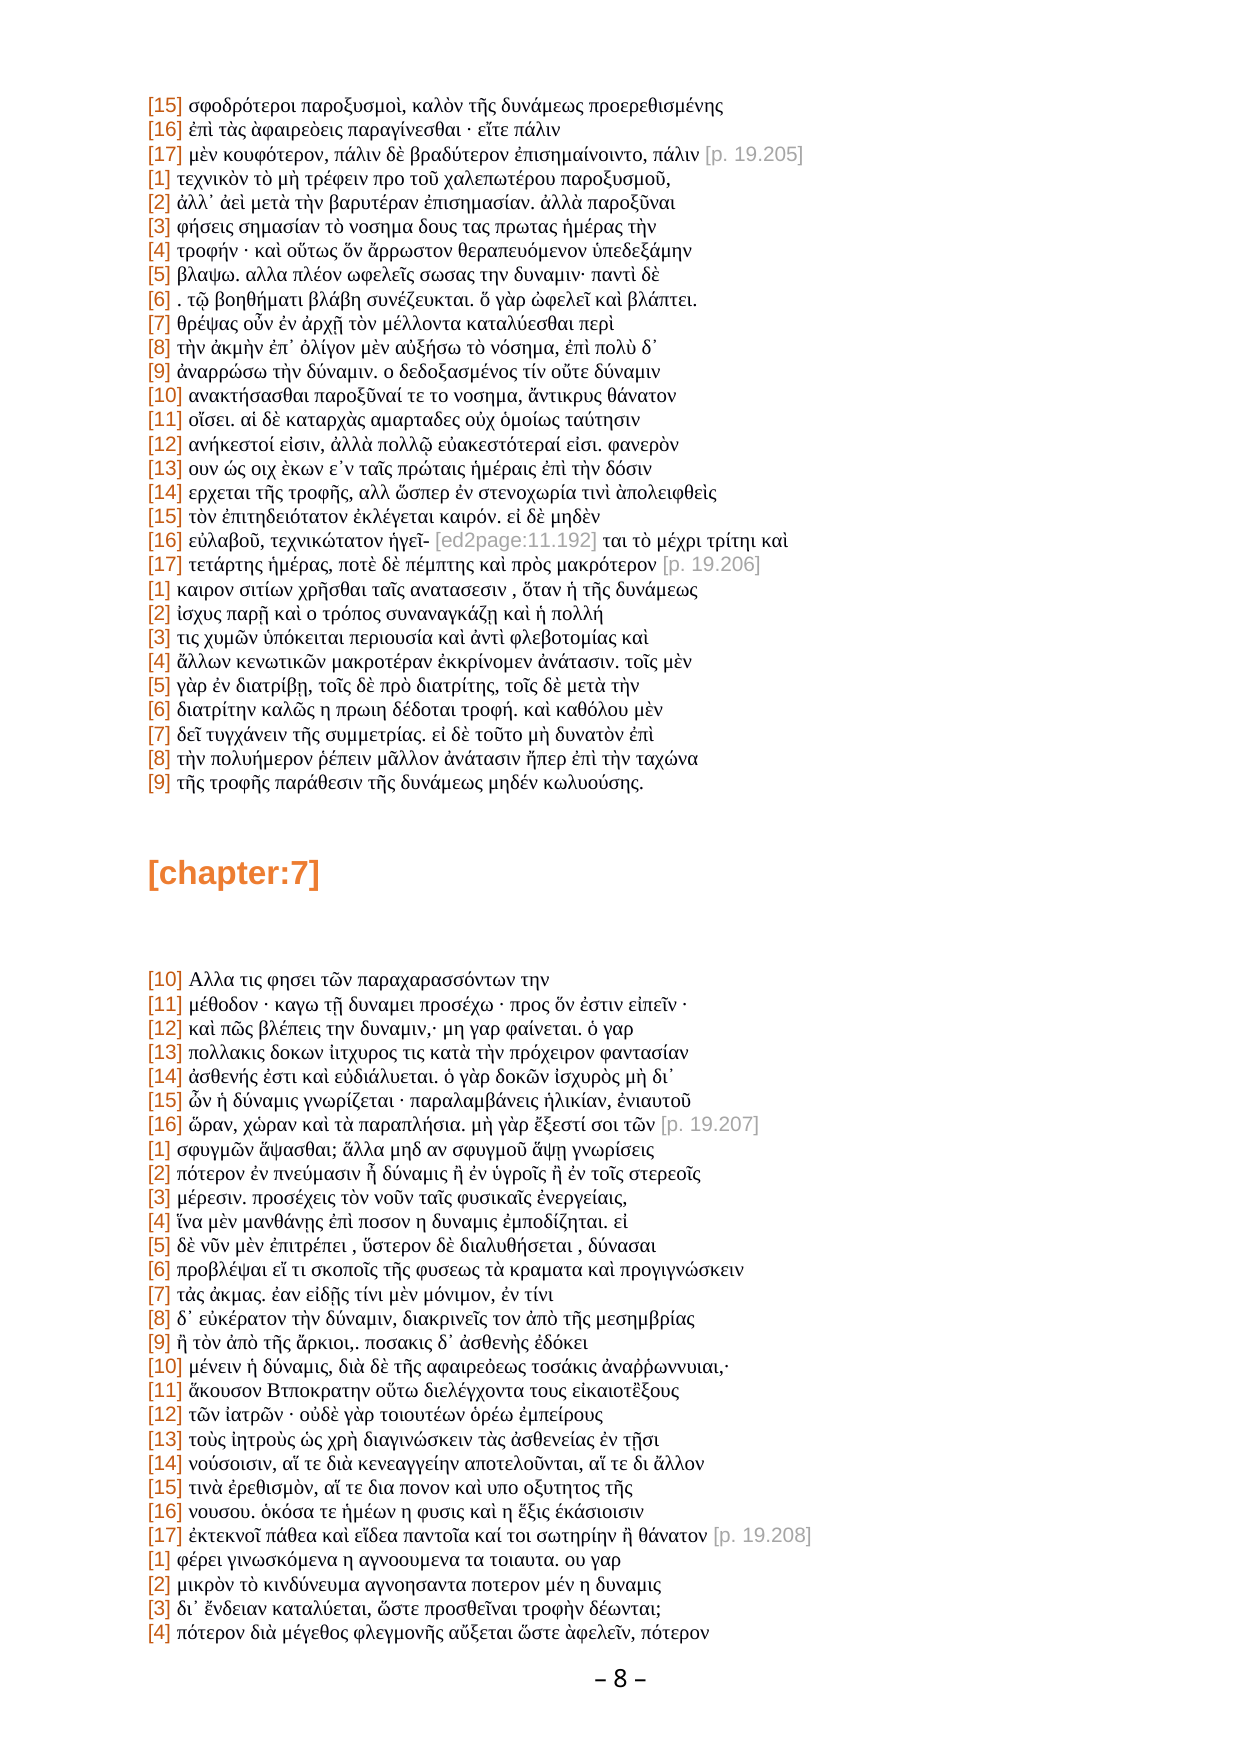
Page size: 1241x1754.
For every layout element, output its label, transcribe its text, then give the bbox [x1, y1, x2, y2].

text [148, 93, 1092, 794]
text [148, 943, 1092, 1644]
subtitle [chapter:7] [148, 853, 1092, 891]
